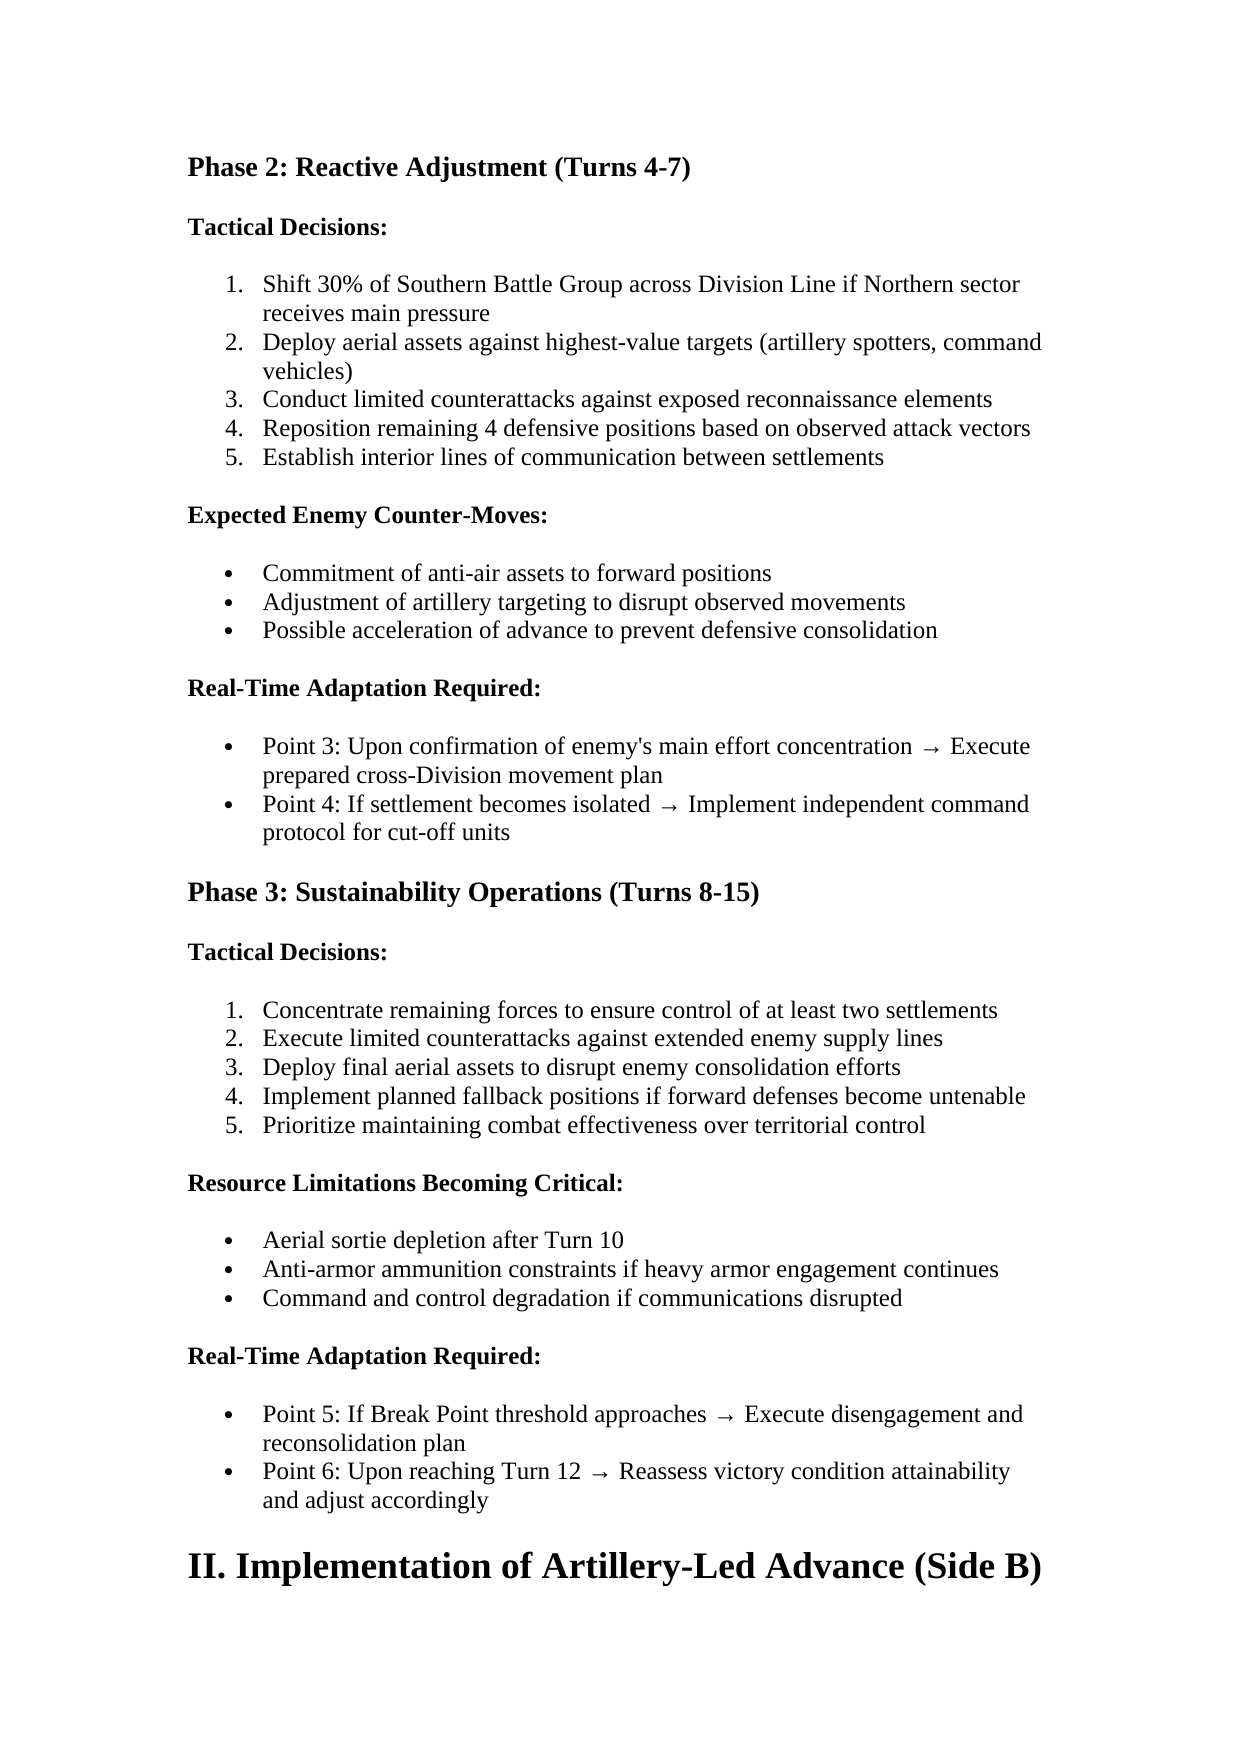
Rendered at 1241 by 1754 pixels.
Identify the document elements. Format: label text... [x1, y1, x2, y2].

list Establish interior lines of communication between settlements [225, 442, 1053, 471]
text Real-Time Adaptation Required: [187, 673, 1053, 702]
list Anti-armor ammunition constraints if heavy armor engagement continues [225, 1254, 1053, 1283]
list Point 4: If settlement becomes isolated → Implement independent command protocol for cut-off units [225, 789, 1053, 846]
text Resource Limitations Becoming Critical: [187, 1168, 1053, 1196]
list Aerial sortie depletion after Turn 10 [225, 1226, 1053, 1254]
text Tactical Decisions: [187, 937, 1053, 966]
text Tactical Decisions: [187, 212, 1053, 240]
list Possible acceleration of advance to prevent defensive consolidation [225, 615, 1053, 644]
list Point 6: Upon reaching Turn 12 → Reassess victory condition attainability and adjust accordingly [225, 1456, 1053, 1514]
text II. Implementation of Artillery-Led Advance (Side B) [187, 1543, 1053, 1586]
list Deploy final aerial assets to disrupt enemy consolidation efforts [225, 1052, 1053, 1081]
list Commitment of anti-air assets to forward positions [225, 558, 1053, 587]
list Adjustment of artillery targeting to disrupt observed movements [225, 587, 1053, 615]
text Real-Time Adaptation Required: [187, 1341, 1053, 1370]
list Prioritize maintaining combat effectiveness over territorial control [225, 1110, 1053, 1138]
list Command and control degradation if communications disrupted [225, 1283, 1053, 1312]
text Phase 2: Reactive Adjustment (Turns 4-7) [187, 150, 1053, 182]
list Point 3: Upon confirmation of enemy's main effort concentration → Execute prepared cross-Division movement plan [225, 731, 1053, 789]
list Shift 30% of Southern Battle Group across Division Line if Northern sector receives main pressure [225, 269, 1053, 327]
text Phase 3: Sustainability Operations (Turns 8-15) [187, 875, 1053, 908]
text Expected Enemy Counter-Moves: [187, 500, 1053, 529]
list Implement planned fallback positions if forward defenses become untenable [225, 1081, 1053, 1110]
list Conduct limited counterattacks against exposed reconnaissance elements [225, 384, 1053, 413]
list Reposition remaining 4 defensive positions based on observed attack vectors [225, 413, 1053, 442]
list Deploy aerial assets against highest-value targets (artillery spotters, command vehicles) [225, 327, 1053, 384]
list Concentrate remaining forces to ensure control of at least two settlements [225, 995, 1053, 1023]
list Execute limited counterattacks against extended enemy supply lines [225, 1023, 1053, 1052]
list Point 5: If Break Point threshold approaches → Execute disengagement and reconsolidation plan [225, 1399, 1053, 1456]
